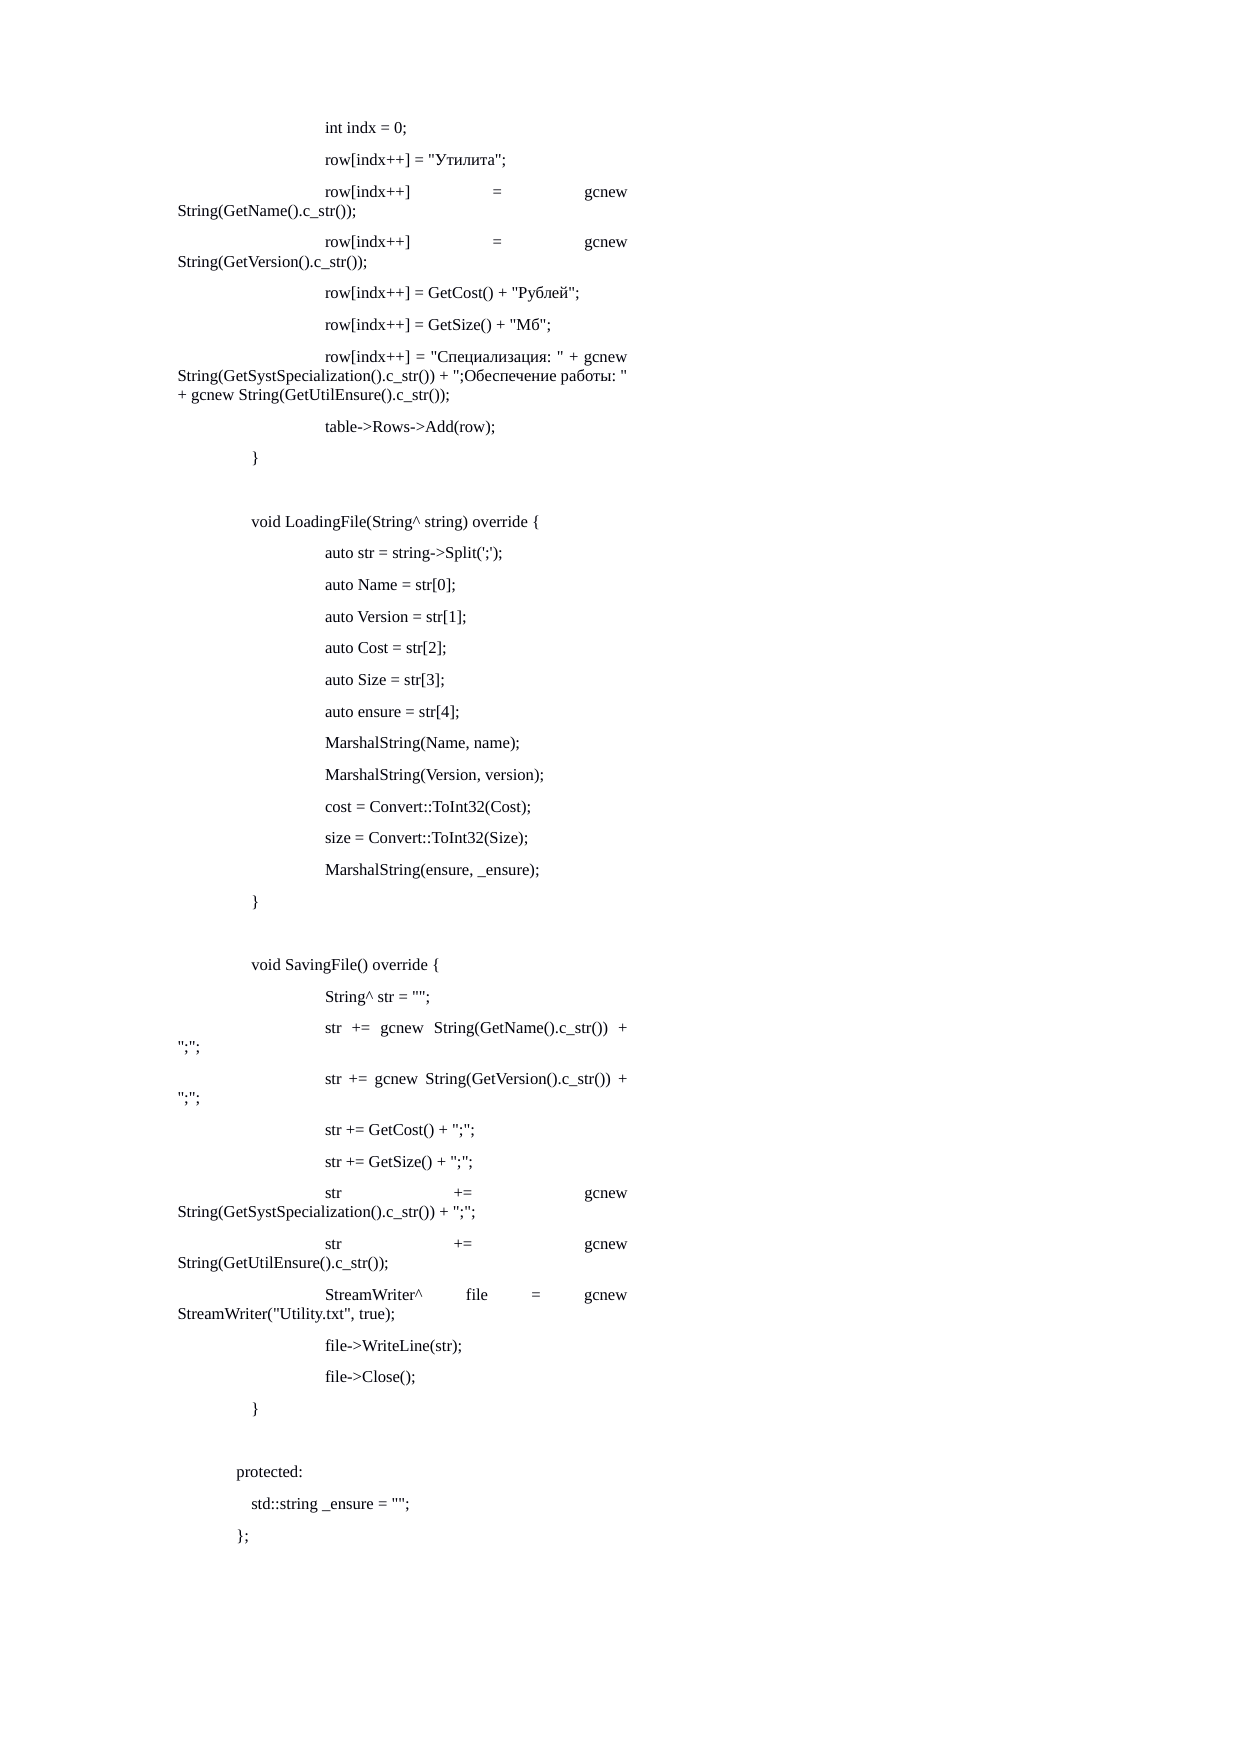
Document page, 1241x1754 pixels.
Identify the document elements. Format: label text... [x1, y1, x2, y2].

text } [177, 1399, 627, 1418]
text MarshalString(Name, name); [177, 733, 627, 752]
text file->WriteLine(str); [177, 1336, 627, 1355]
text row[indx++] = "Утилита"; [177, 150, 627, 169]
text file->Close(); [177, 1367, 627, 1386]
text row[indx++] = "Специализация: " + gcnew String(GetSystSpecialization().c_str()) + ";Обеспечение работы: " + gcnew String(GetUtilEnsure().c_str()); [177, 346, 627, 404]
text } [177, 891, 627, 911]
text }; [177, 1526, 627, 1545]
text row[indx++] = GetSize() + "Мб"; [177, 315, 627, 334]
text str += GetSize() + ";"; [177, 1151, 627, 1171]
text size = Convert::ToInt32(Size); [177, 828, 627, 847]
text auto ensure = str[4]; [177, 701, 627, 721]
text int indx = 0; [177, 118, 627, 137]
text void LoadingFile(String^ string) override { [177, 511, 627, 531]
text void SavingFile() override { [177, 955, 627, 974]
text StreamWriter^ file = gcnew StreamWriter("Utility.txt", true); [177, 1285, 627, 1323]
text auto Name = str[0]; [177, 575, 627, 594]
text auto Cost = str[2]; [177, 638, 627, 657]
text MarshalString(ensure, _ensure); [177, 860, 627, 879]
text auto Size = str[3]; [177, 670, 627, 689]
text table->Rows->Add(row); [177, 416, 627, 436]
text std::string _ensure = ""; [177, 1494, 627, 1513]
text row[indx++] = gcnew String(GetName().c_str()); [177, 181, 627, 220]
text auto str = string->Split(';'); [177, 543, 627, 562]
text str += gcnew String(GetUtilEnsure().c_str()); [177, 1234, 627, 1272]
text str += gcnew String(GetVersion().c_str()) + ";"; [177, 1069, 627, 1107]
text str += gcnew String(GetSystSpecialization().c_str()) + ";"; [177, 1183, 627, 1221]
text } [177, 448, 627, 467]
text auto Version = str[1]; [177, 606, 627, 626]
text cost = Convert::ToInt32(Cost); [177, 796, 627, 816]
text str += gcnew String(GetName().c_str()) + ";"; [177, 1018, 627, 1056]
text str += GetCost() + ";"; [177, 1120, 627, 1139]
text row[indx++] = GetCost() + "Рублей"; [177, 283, 627, 302]
text MarshalString(Version, version); [177, 765, 627, 784]
text protected: [177, 1462, 627, 1481]
text row[indx++] = gcnew String(GetVersion().c_str()); [177, 232, 627, 271]
text String^ str = ""; [177, 986, 627, 1006]
